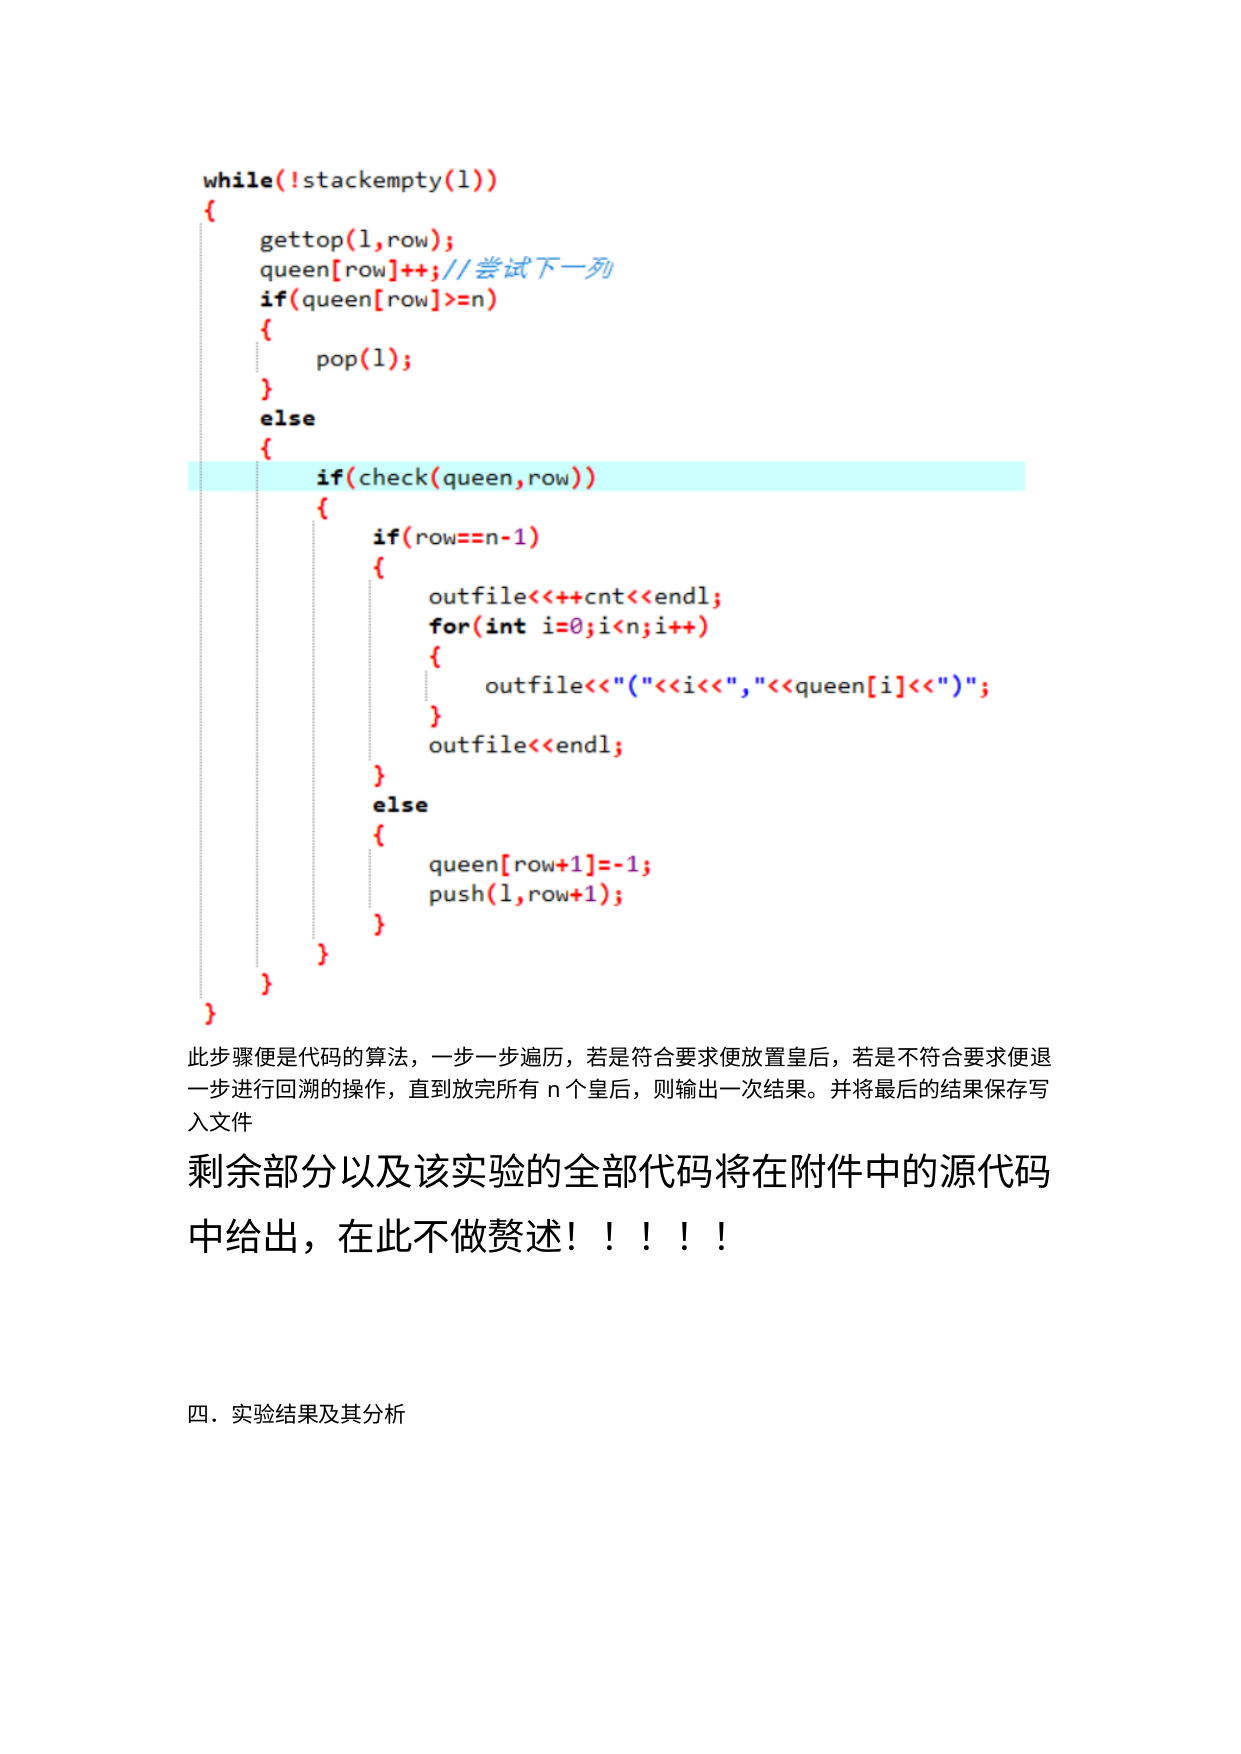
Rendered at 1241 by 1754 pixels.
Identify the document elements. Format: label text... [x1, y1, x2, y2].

text 四．实验结果及其分析 [187, 1397, 1053, 1429]
text 此步骤便是代码的算法，一步一步遍历，若是符合要求便放置皇后，若是不符合要求便退一步进行回溯的操作，直到放完所有n个皇后，则输出一次结果。并将最后的结果保存写入文件 [187, 1039, 1053, 1137]
picture [187, 162, 1025, 1029]
text 剩余部分以及该实验的全部代码将在附件中的源代码中给出，在此不做赘述！！！！！ [187, 1137, 1053, 1267]
